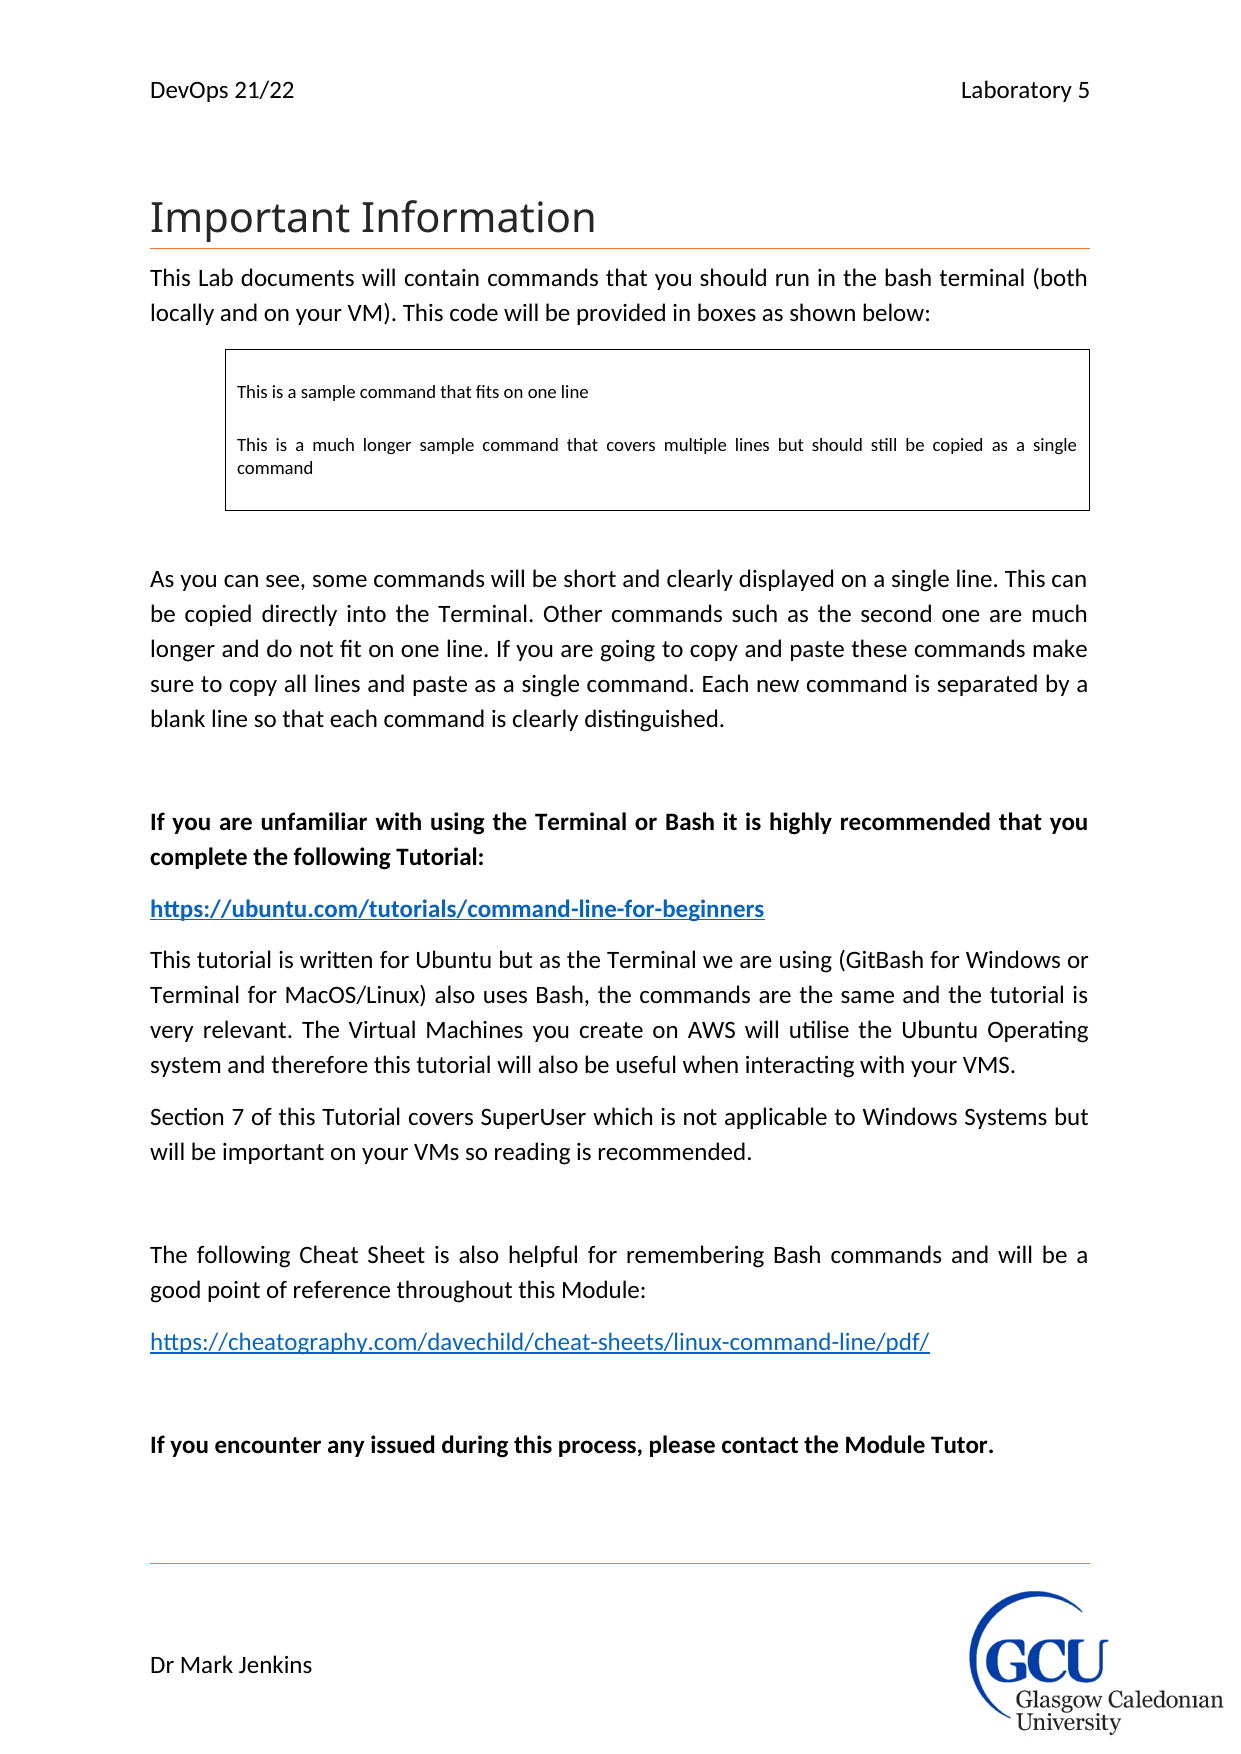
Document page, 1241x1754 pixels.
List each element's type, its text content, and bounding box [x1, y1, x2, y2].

text https://ubuntu.com/tutorials/command-line-for-beginners [150, 893, 1090, 923]
text Section 7 of this Tutorial covers SuperUser which is not applicable to Windows Systems but will be important on your VMs so reading is recommended. [150, 1101, 1090, 1167]
text As you can see, some commands will be short and clearly displayed on a single line. This can be copied directly into the Terminal. Other commands such as the second one are much longer and do not fit on one line. If you are going to copy and paste these commands make sure to copy all lines and paste as a single command. Each new command is separated by a blank line so that each command is clearly distinguished. [150, 563, 1090, 733]
text The following Cheat Sheet is also helpful for remembering Bash commands and will be a good point of reference throughout this Module: [150, 1239, 1090, 1305]
table_header This is a sample command that fits on one line This is a much longer sample command that covers multiple lines but should still be copied as a single command [226, 350, 1089, 510]
text This Lab documents will contain commands that you should run in the bash terminal (both locally and on your VM). This code will be provided in boxes as shown below: [150, 262, 1090, 327]
text If you are unfamiliar with using the Terminal or Bash it is highly recommended that you complete the following Tutorial: [150, 806, 1090, 872]
text If you encounter any issued during this process, please contact the Module Tutor. [150, 1429, 1090, 1460]
text This tutorial is written for Ubuntu but as the Terminal we are using (GitBash for Windows or Terminal for MacOS/Linux) also uses Bash, the commands are the same and the tutorial is very relevant. The Virtual Machines you create on AWS will utilise the Ubuntu Operating system and therefore this tutorial will also be useful when interacting with your VMS. [150, 944, 1090, 1080]
text https://cheatography.com/davechild/cheat-sheets/linux-command-line/pdf/ [150, 1326, 1090, 1357]
subtitle Important Information [150, 187, 1090, 248]
picture [964, 1589, 1229, 1737]
